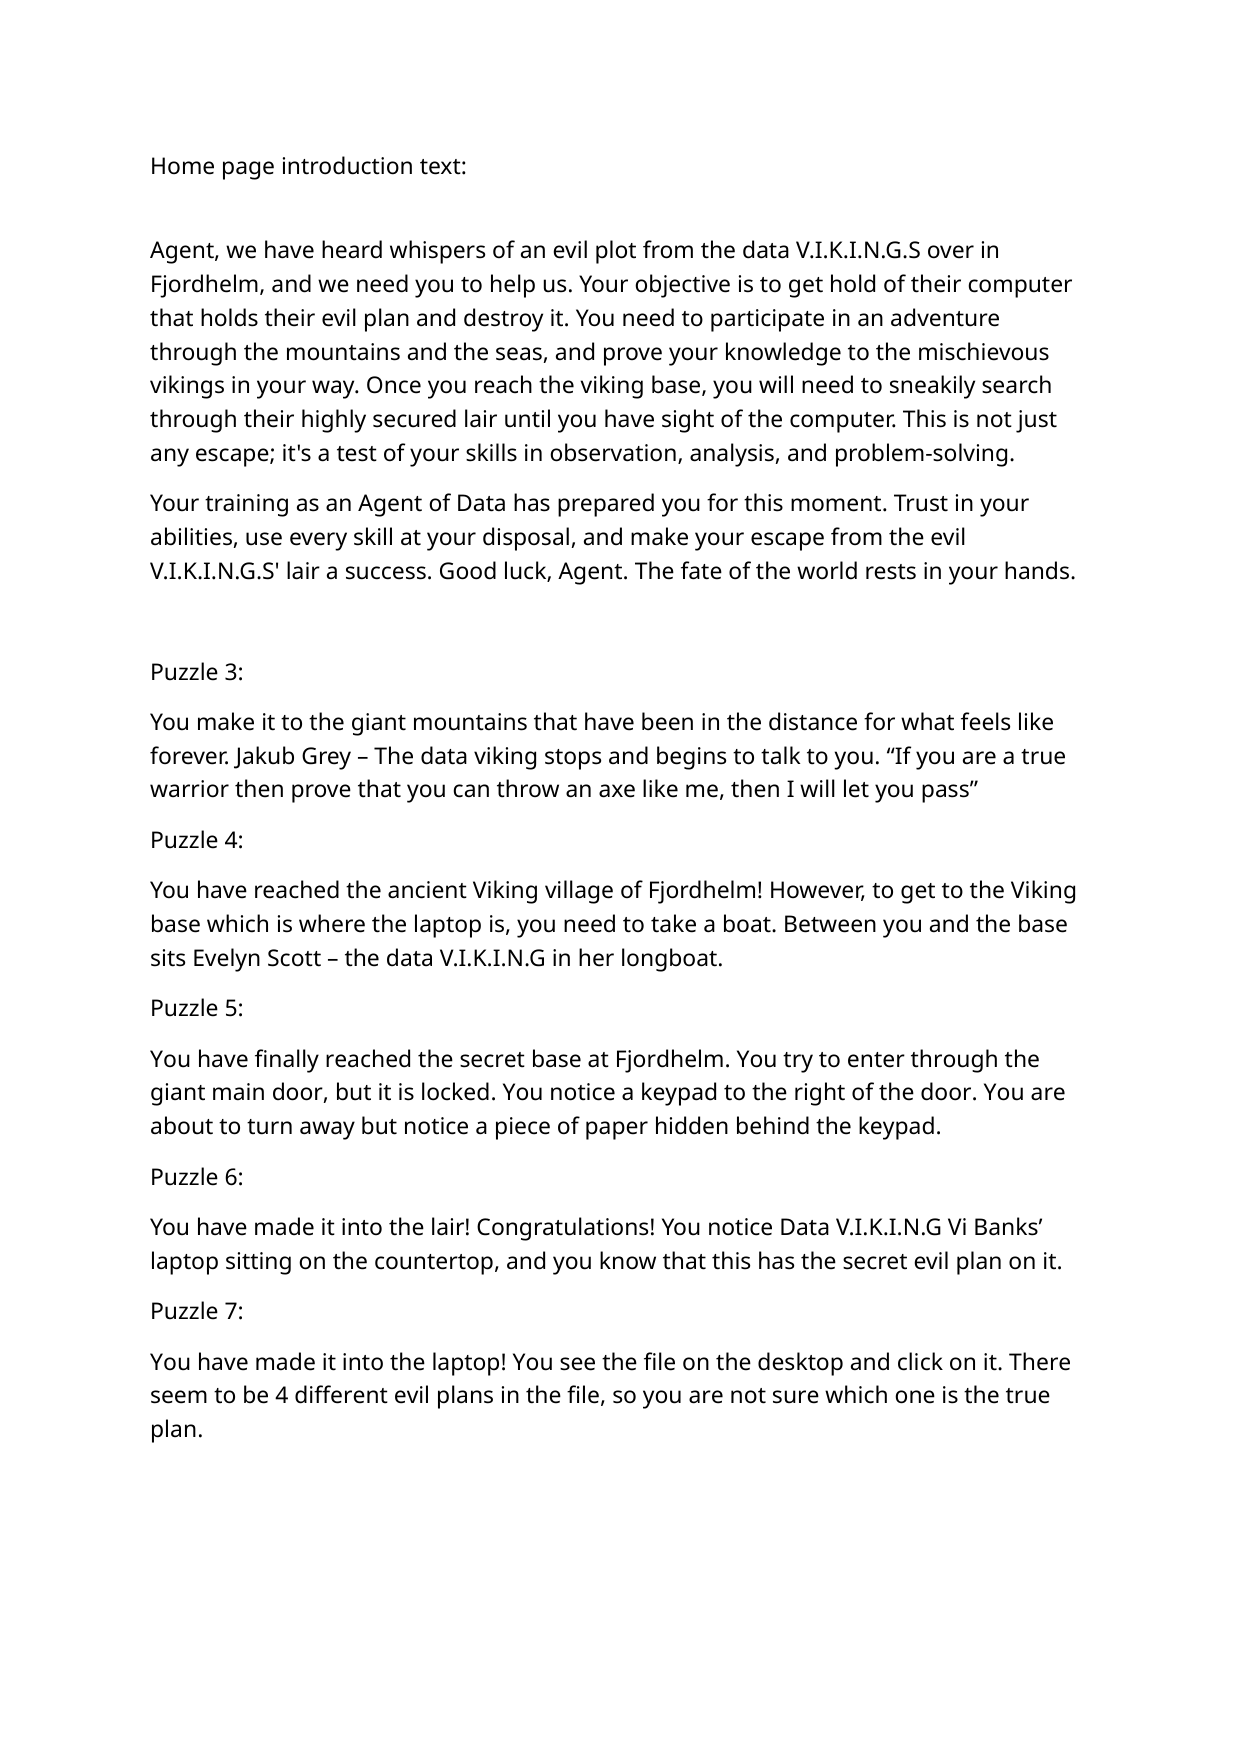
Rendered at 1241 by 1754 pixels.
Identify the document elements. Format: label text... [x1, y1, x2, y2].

text You have made it into the laptop! You see the file on the desktop and click on it. There seem to be 4 different evil plans in the file, so you are not sure which one is the true plan. [150, 1345, 1090, 1444]
text Puzzle 4: [150, 824, 1090, 855]
text You have finally reached the secret base at Fjordhelm. You try to enter through the giant main door, but it is locked. You notice a keypad to the right of the door. You are about to turn away but notice a piece of paper hidden behind the keypad. [150, 1042, 1090, 1141]
text You have made it into the lair! Congratulations! You notice Data V.I.K.I.N.G Vi Banks’ laptop sitting on the countertop, and you know that this has the secret evil plan on it. [150, 1211, 1090, 1276]
text Puzzle 3: [150, 655, 1090, 687]
text You have reached the ancient Viking village of Fjordhelm! However, to get to the Viking base which is where the laptop is, you need to take a boat. Between you and the base sits Evelyn Scott – the data V.I.K.I.N.G in her longboat. [150, 874, 1090, 973]
text Home page introduction text: [150, 150, 1090, 215]
text Puzzle 7: [150, 1295, 1090, 1326]
text Puzzle 6: [150, 1160, 1090, 1192]
text Agent, we have heard whispers of an evil plot from the data V.I.K.I.N.G.S over in Fjordhelm, and we need you to help us. Your objective is to get hold of their computer that holds their evil plan and destroy it. You need to participate in an adventure through the mountains and the seas, and prove your knowledge to the mischievous vikings in your way. Once you reach the viking base, you will need to sneakily search through their highly secured lair until you have sight of the computer. This is not just any escape; it's a test of your skills in observation, analysis, and problem-solving. [150, 234, 1090, 468]
text You make it to the giant mountains that have been in the distance for what feels like forever. Jakub Grey – The data viking stops and begins to talk to you. “If you are a true warrior then prove that you can throw an axe like me, then I will let you pass” [150, 706, 1090, 804]
text Your training as an Agent of Data has prepared you for this moment. Trust in your abilities, use every skill at your disposal, and make your escape from the evil V.I.K.I.N.G.S' lair a success. Good luck, Agent. The fate of the world rests in your hands. [150, 487, 1090, 586]
text Puzzle 5: [150, 992, 1090, 1023]
